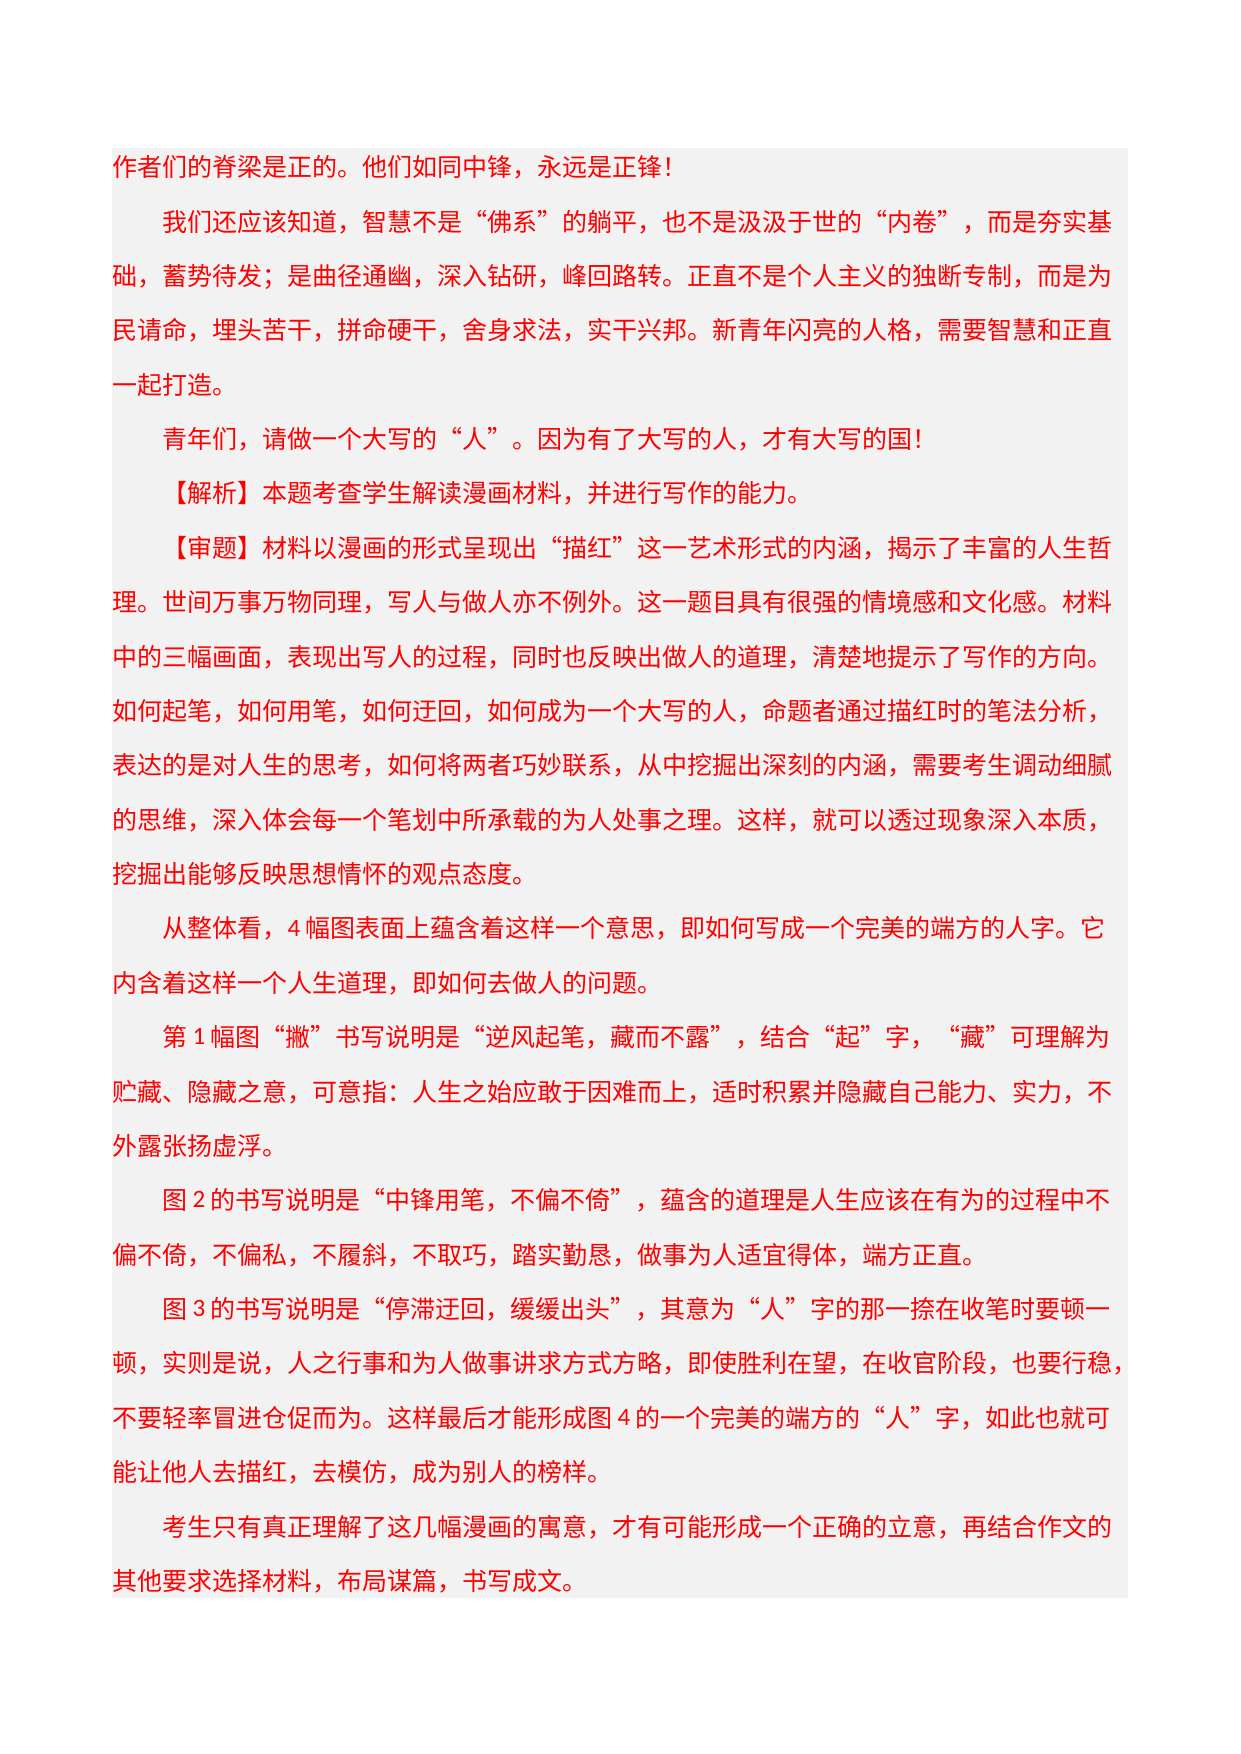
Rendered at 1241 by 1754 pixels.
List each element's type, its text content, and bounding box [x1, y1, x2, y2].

text 第1幅图“撇”书写说明是“逆风起笔，藏而不露”，结合“起”字，“藏”可理解为贮藏、隐藏之意，可意指：人生之始应敢于因难而上，适时积累并隐藏自己能力、实力，不外露张扬虚浮。 [112, 1018, 1128, 1163]
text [112, 148, 1128, 184]
text 图2的书写说明是“中锋用笔，不偏不倚”，蕴含的道理是人生应该在有为的过程中不偏不倚，不偏私，不履斜，不取巧，踏实勤恳，做事为人适宜得体，端方正直。 [112, 1181, 1128, 1271]
text 【解析】本题考查学生解读漫画材料，并进行写作的能力。 [112, 474, 1128, 510]
text 我们还应该知道，智慧不是“佛系”的躺平，也不是汲汲于世的“内卷”，而是夯实基础，蓄势待发；是曲径通幽，深入钻研，峰回路转。正直不是个人主义的独断专制，而是为民请命，埋头苦干，拼命硬干，舍身求法，实干兴邦。新青年闪亮的人格，需要智慧和正直一起打造。 [112, 202, 1128, 401]
text 青年们，请做一个大写的“人”。因为有了大写的人，才有大写的国！ [112, 419, 1128, 456]
text 考生只有真正理解了这几幅漫画的寓意，才有可能形成一个正确的立意，再结合作文的其他要求选择材料，布局谋篇，书写成文。 [112, 1507, 1128, 1598]
text 【审题】材料以漫画的形式呈现出“描红”这一艺术形式的内涵，揭示了丰富的人生哲理。世间万事万物同理，写人与做人亦不例外。这一题目具有很强的情境感和文化感。材料中的三幅画面，表现出写人的过程，同时也反映出做人的道理，清楚地提示了写作的方向。如何起笔，如何用笔，如何迂回，如何成为一个大写的人，命题者通过描红时的笔法分析，表达的是对人生的思考，如何将两者巧妙联系，从中挖掘出深刻的内涵，需要考生调动细腻的思维，深入体会每一个笔划中所承载的为人处事之理。这样，就可以透过现象深入本质，挖掘出能够反映思想情怀的观点态度。 [112, 528, 1128, 891]
text 图3的书写说明是“停滞迂回，缓缓出头”，其意为“人”字的那一捺在收笔时要顿一顿，实则是说，人之行事和为人做事讲求方式方略，即使胜利在望，在收官阶段，也要行稳，不要轻率冒进仓促而为。这样最后才能形成图4的一个完美的端方的“人”字，如此也就可能让他人去描红，去模仿，成为别人的榜样。 [112, 1289, 1128, 1489]
text 从整体看，4幅图表面上蕴含着这样一个意思，即如何写成一个完美的端方的人字。它内含着这样一个人生道理，即如何去做人的问题。 [112, 909, 1128, 999]
